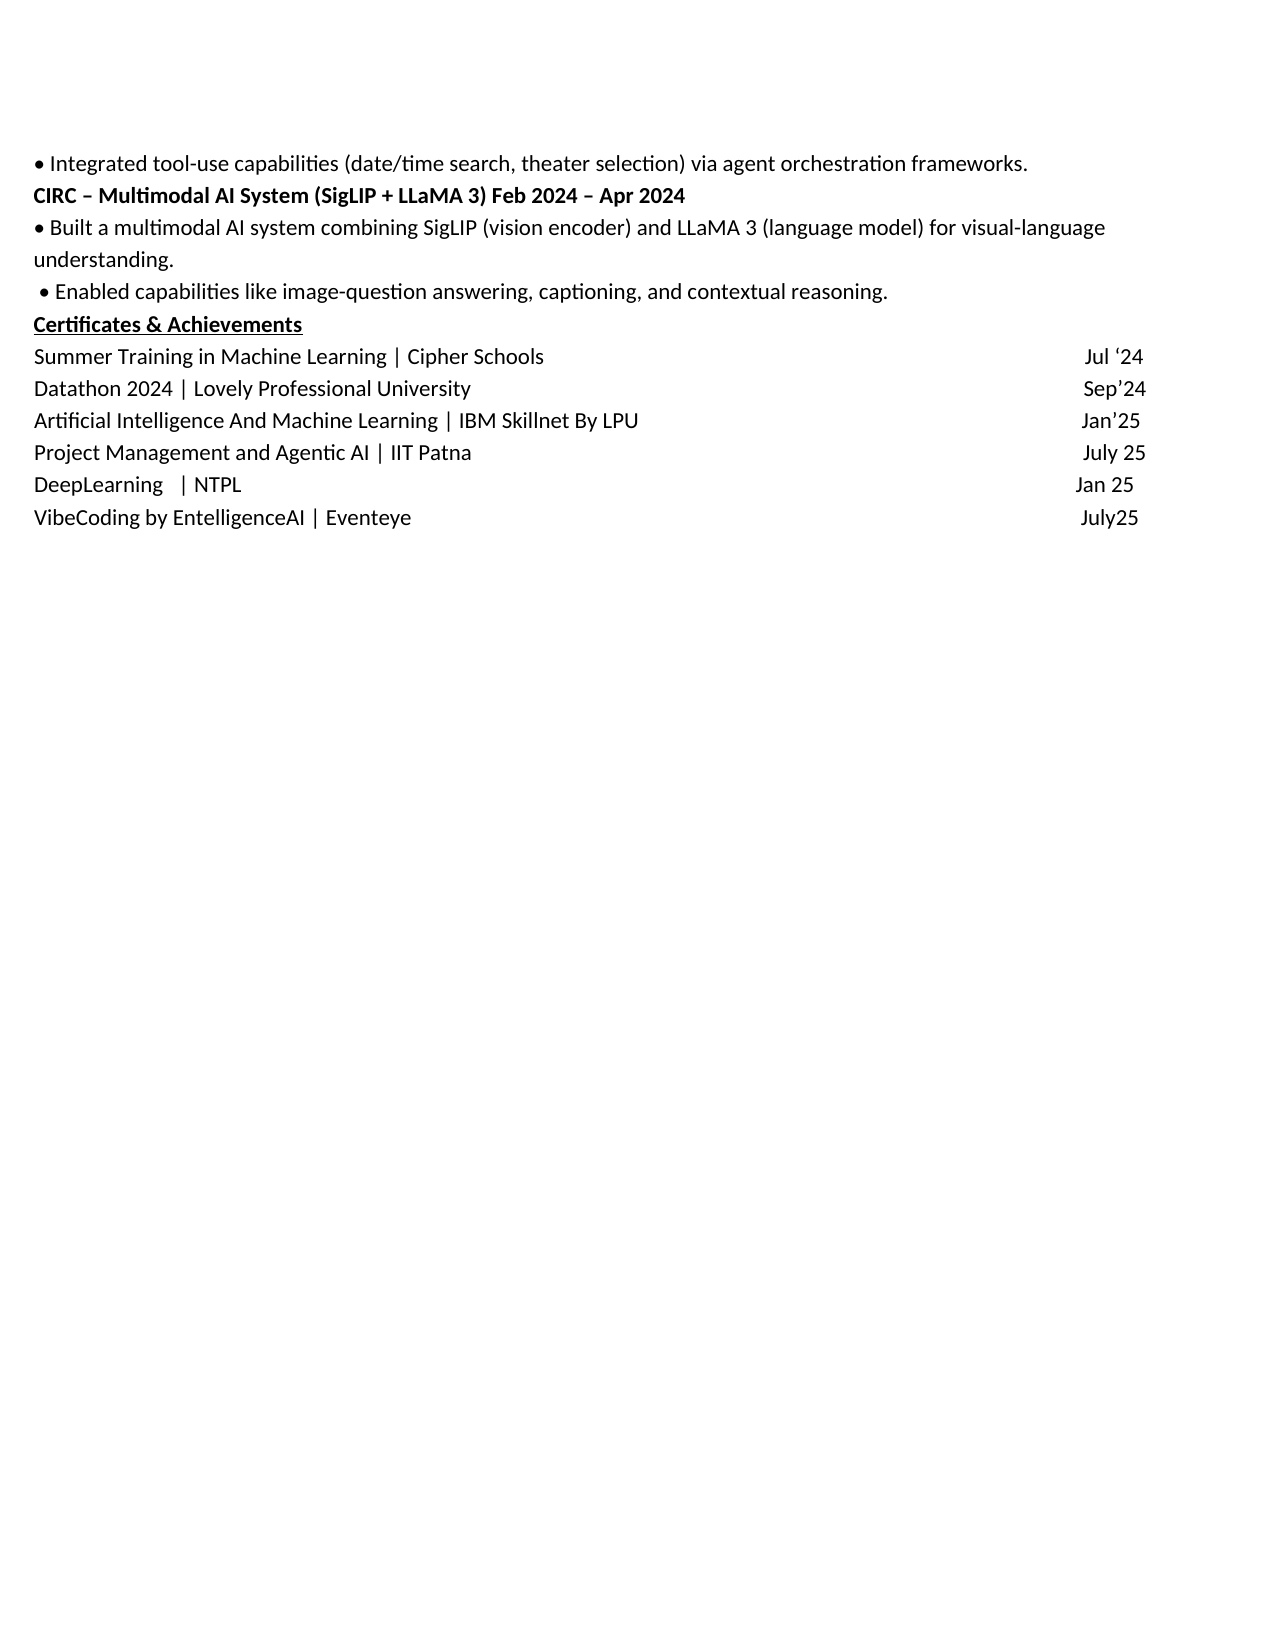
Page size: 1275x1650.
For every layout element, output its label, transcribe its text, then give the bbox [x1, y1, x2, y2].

text DeepLearning | NTPL Jan 25 [34, 471, 1241, 499]
text Artificial Intelligence And Machine Learning | IBM Skillnet By LPU Jan’25 [34, 406, 1241, 434]
text • Built a multimodal AI system combining SigLIP (vision encoder) and LLaMA 3 (language model) for visual-language understanding. [33, 213, 1241, 273]
text Summer Training in Machine Learning | Cipher Schools Jul ‘24 [34, 342, 1241, 370]
text • Enabled capabilities like image-question answering, captioning, and contextual reasoning. [33, 277, 1241, 306]
text Certificates & Achievements [33, 310, 1241, 338]
text CIRC – Multimodal AI System (SigLIP + LLaMA 3) Feb 2024 – Apr 2024 [33, 181, 1241, 209]
text • Integrated tool-use capabilities (date/time search, theater selection) via agent orchestration frameworks. [33, 149, 1241, 177]
text Project Management and Agentic AI | IIT Patna July 25 [34, 438, 1241, 466]
text Datathon 2024 | Lovely Professional University Sep’24 [34, 374, 1241, 402]
text VibeCoding by EntelligenceAI | Eventeye July25 [34, 503, 1241, 531]
